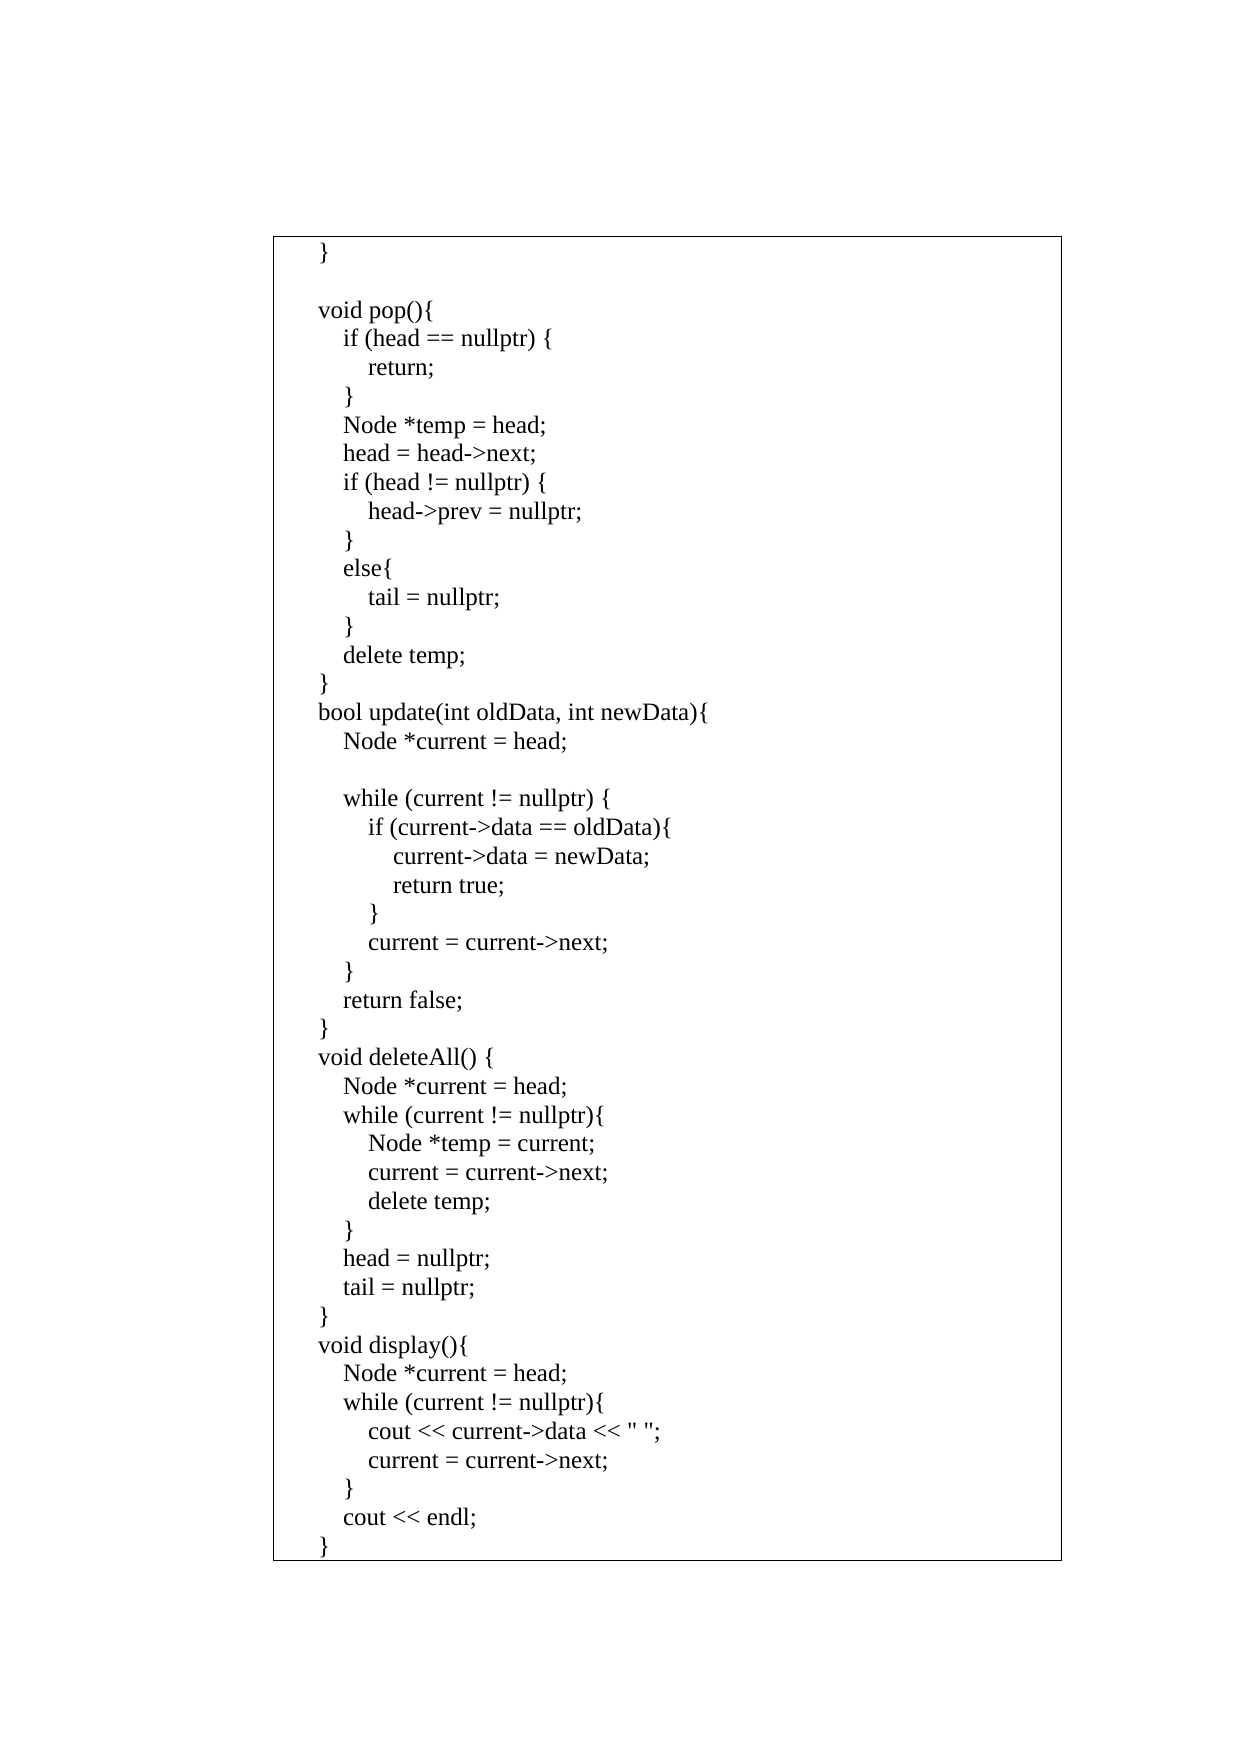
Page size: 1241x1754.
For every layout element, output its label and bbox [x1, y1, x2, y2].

table_header [274, 237, 1061, 1560]
